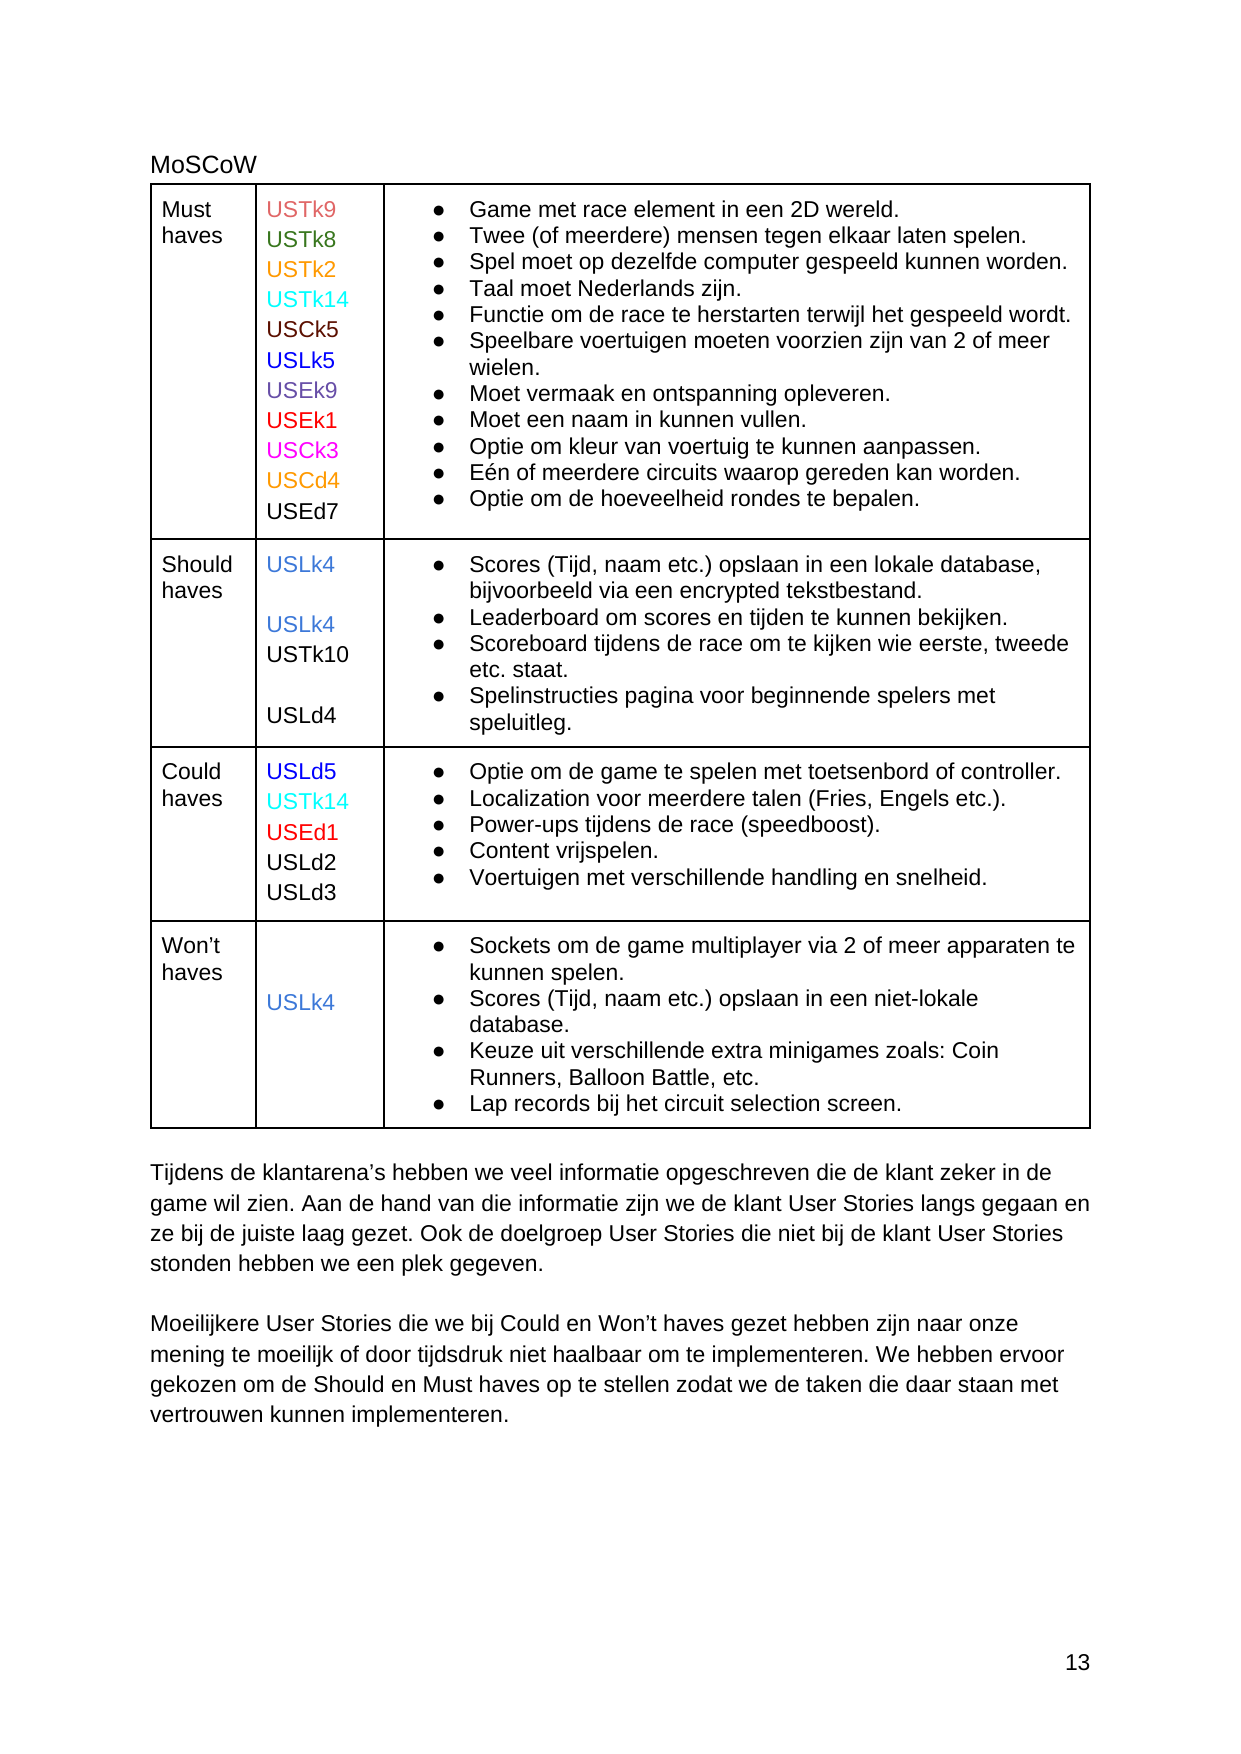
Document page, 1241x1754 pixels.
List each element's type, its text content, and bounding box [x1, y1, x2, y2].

table_cell USLk4 USLk4 USTk10 USLd4 [257, 540, 383, 746]
table_cell USLk4 [257, 922, 383, 1127]
table_cell Sockets om de game multiplayer via 2 of meer apparaten te kunnen spelen. Scores (Tijd, naam etc.) opslaan in een niet-lokale database. Keuze uit verschillende extra minigames zoals: Coin Runners, Balloon Battle, etc. Lap records bij het circuit selection screen. [385, 922, 1089, 1127]
table_header Must haves [152, 185, 255, 538]
table_cell Optie om de game te spelen met toetsenbord of controller. Localization voor meerdere talen (Fries, Engels etc.). Power-ups tijdens de race (speedboost). Content vrijspelen. Voertuigen met verschillende handling en snelheid. [385, 748, 1089, 919]
table_header USTk9 USTk8 USTk2 USTk14 USCk5 USLk5 USEk9 USEk1 USCk3 USCd4 USEd7 [257, 185, 383, 538]
table_cell Could haves [152, 748, 255, 919]
table_cell Won’t haves [152, 922, 255, 1127]
table_cell USLd5 USTk14 USEd1 USLd2 USLd3 [257, 748, 383, 919]
text Moeilijkere User Stories die we bij Could en Won’t haves gezet hebben zijn naar onze mening te moeilijk of door tijdsdruk niet haalbaar om te implementeren. We hebben ervoor gekozen om de Should en Must haves op te stellen zodat we de taken die daar staan met vertrouwen kunnen implementeren. [150, 1310, 1090, 1427]
table_header Game met race element in een 2D wereld. Twee (of meerdere) mensen tegen elkaar laten spelen. Spel moet op dezelfde computer gespeeld kunnen worden. Taal moet Nederlands zijn. Functie om de race te herstarten terwijl het gespeeld wordt. Speelbare voertuigen moeten voorzien zijn van 2 of meer wielen. Moet vermaak en ontspanning opleveren. Moet een naam in kunnen vullen. Optie om kleur van voertuig te kunnen aanpassen. Eén of meerdere circuits waarop gereden kan worden. Optie om de hoeveelheid rondes te bepalen. [385, 185, 1089, 538]
table_cell Should haves [152, 540, 255, 746]
table_cell Scores (Tijd, naam etc.) opslaan in een lokale database, bijvoorbeeld via een encrypted tekstbestand. Leaderboard om scores en tijden te kunnen bekijken. Scoreboard tijdens de race om te kijken wie eerste, tweede etc. staat. Spelinstructies pagina voor beginnende spelers met speluitleg. [385, 540, 1089, 746]
text MoSCoW [150, 150, 1090, 179]
text Tijdens de klantarena’s hebben we veel informatie opgeschreven die de klant zeker in de game wil zien. Aan de hand van die informatie zijn we de klant User Stories langs gegaan en ze bij de juiste laag gezet. Ook de doelgroep User Stories die niet bij de klant User Stories stonden hebben we een plek gegeven. [150, 1159, 1090, 1276]
